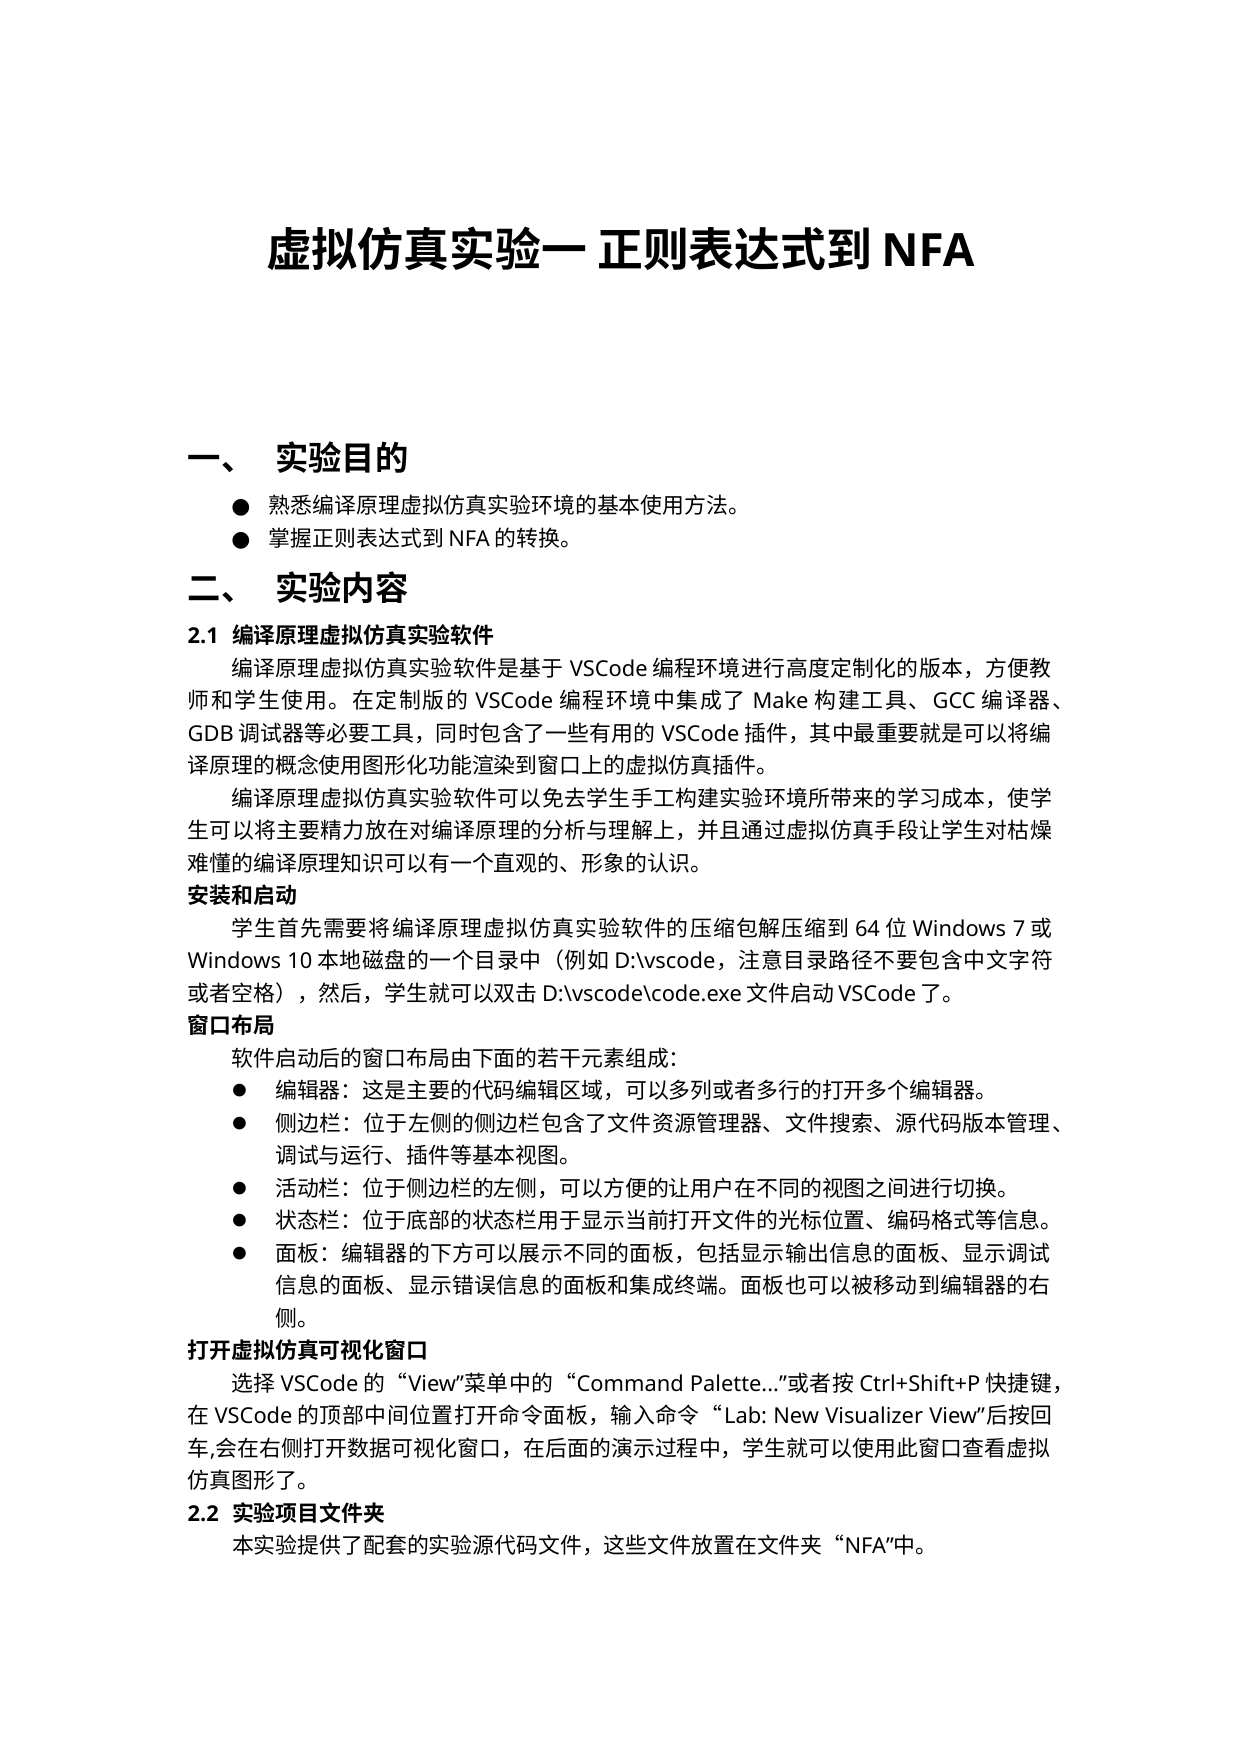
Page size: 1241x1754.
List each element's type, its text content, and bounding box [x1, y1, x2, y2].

text 选择VSCode的“View”菜单中的“Command Palette...”或者按Ctrl+Shift+P快捷键，在VSCode的顶部中间位置打开命令面板，输入命令“Lab: New Visualizer View”后按回车,会在右侧打开数据可视化窗口，在后面的演示过程中，学生就可以使用此窗口查看虚拟仿真图形了。 [187, 1366, 1053, 1496]
list 熟悉编译原理虚拟仿真实验环境的基本使用方法。 [231, 488, 1053, 521]
list 实验内容 [187, 553, 1053, 618]
list 实验项目文件夹 [187, 1496, 1053, 1528]
list 本实验提供了配套的实验源代码文件，这些文件放置在文件夹“NFA”中。 [232, 1528, 1053, 1561]
text 打开虚拟仿真可视化窗口 [187, 1333, 1053, 1366]
list 掌握正则表达式到NFA的转换。 [231, 521, 1053, 553]
text 安装和启动 [187, 878, 1053, 911]
text 窗口布局 [187, 1008, 1053, 1041]
list 状态栏：位于底部的状态栏用于显示当前打开文件的光标位置、编码格式等信息。 [231, 1203, 1053, 1236]
list 实验目的 [187, 423, 1053, 488]
subtitle 虚拟仿真实验一 正则表达式到NFA [187, 197, 1053, 295]
list 面板：编辑器的下方可以展示不同的面板，包括显示输出信息的面板、显示调试信息的面板、显示错误信息的面板和集成终端。面板也可以被移动到编辑器的右侧。 [231, 1236, 1053, 1333]
list 侧边栏：位于左侧的侧边栏包含了文件资源管理器、文件搜索、源代码版本管理、调试与运行、插件等基本视图。 [231, 1106, 1053, 1171]
text 软件启动后的窗口布局由下面的若干元素组成： [187, 1041, 1053, 1073]
list 活动栏：位于侧边栏的左侧，可以方便的让用户在不同的视图之间进行切换。 [231, 1171, 1053, 1203]
text 编译原理虚拟仿真实验软件是基于VSCode编程环境进行高度定制化的版本，方便教师和学生使用。在定制版的VSCode编程环境中集成了Make构建工具、GCC编译器、GDB调试器等必要工具，同时包含了一些有用的VSCode插件，其中最重要就是可以将编译原理的概念使用图形化功能渲染到窗口上的虚拟仿真插件。 [187, 651, 1053, 781]
list 编辑器：这是主要的代码编辑区域，可以多列或者多行的打开多个编辑器。 [231, 1073, 1053, 1106]
list 编译原理虚拟仿真实验软件 [187, 618, 1053, 651]
text 学生首先需要将编译原理虚拟仿真实验软件的压缩包解压缩到64位Windows 7或Windows 10本地磁盘的一个目录中（例如D:\vscode，注意目录路径不要包含中文字符或者空格），然后，学生就可以双击D:\vscode\code.exe文件启动VSCode了。 [187, 911, 1053, 1008]
text 编译原理虚拟仿真实验软件可以免去学生手工构建实验环境所带来的学习成本，使学生可以将主要精力放在对编译原理的分析与理解上，并且通过虚拟仿真手段让学生对枯燥、难懂的编译原理知识可以有一个直观的、形象的认识。 [187, 781, 1053, 878]
